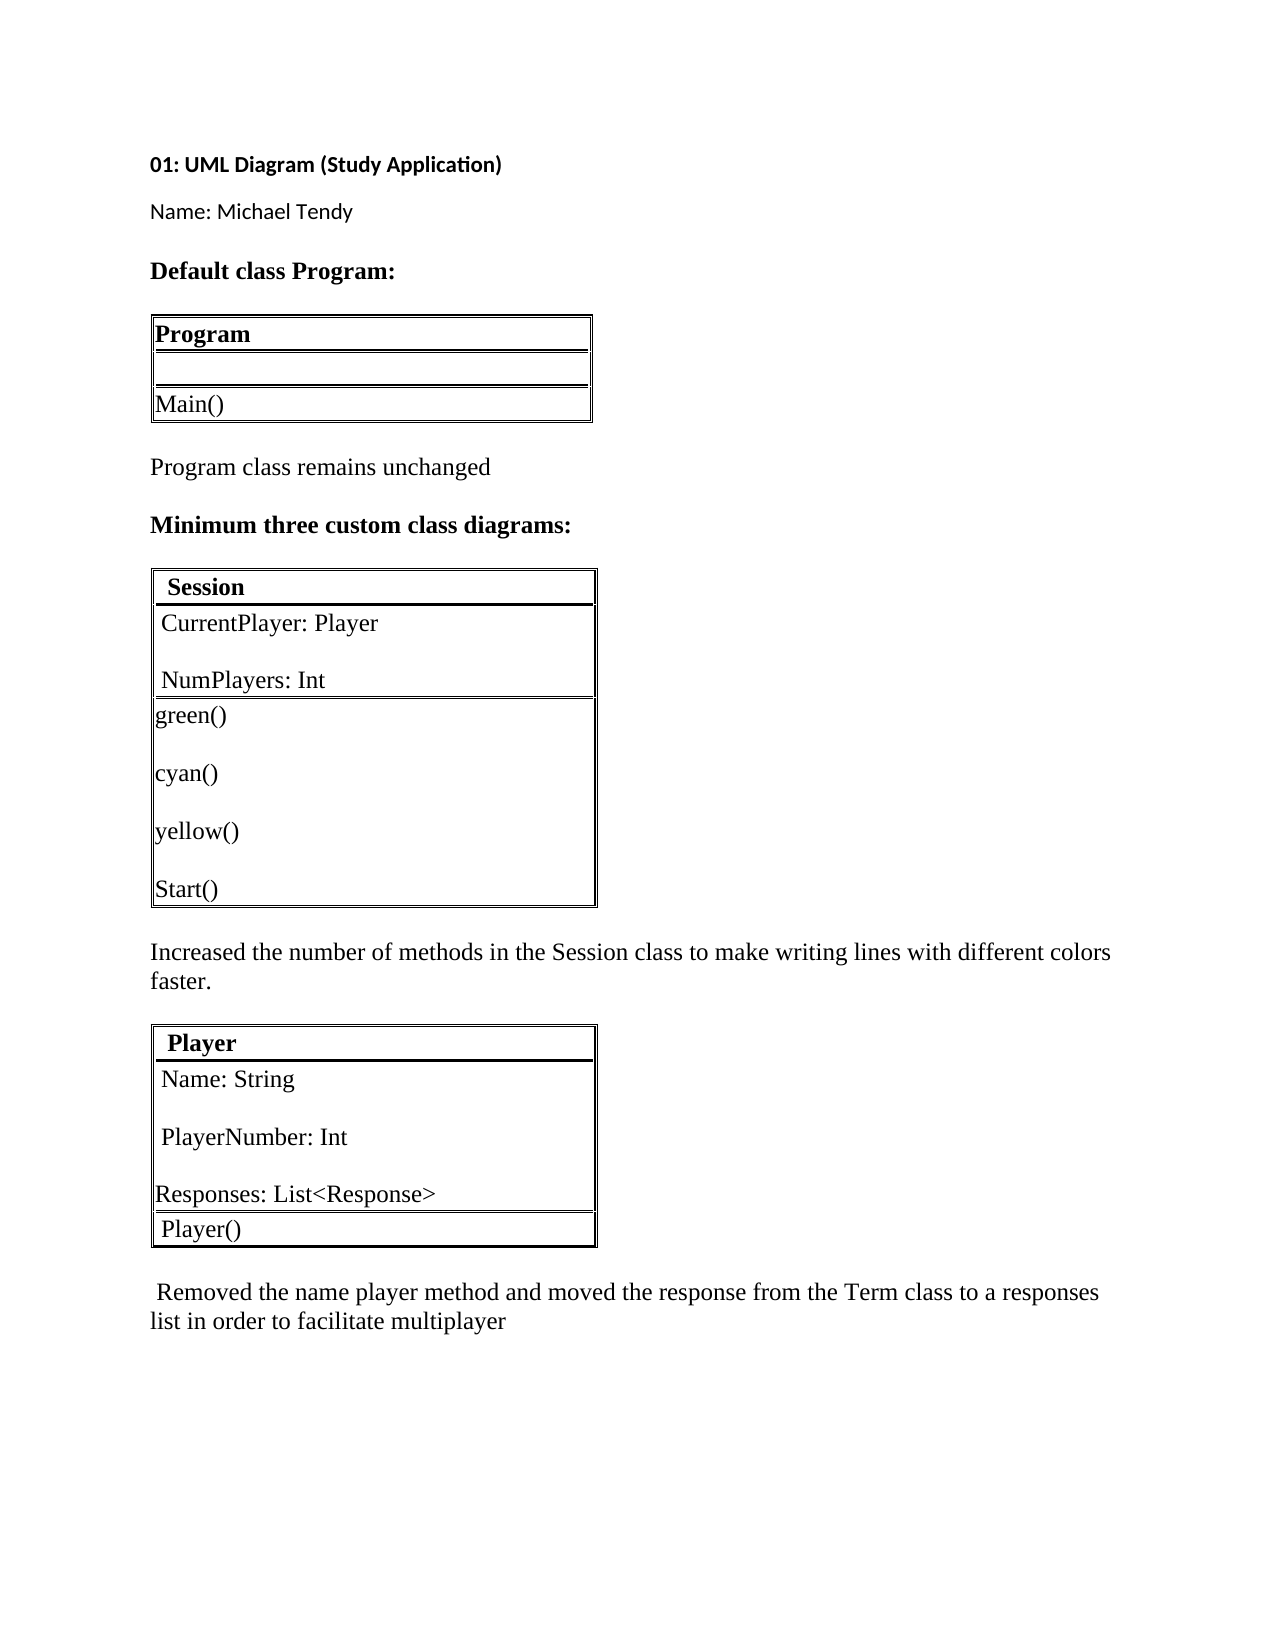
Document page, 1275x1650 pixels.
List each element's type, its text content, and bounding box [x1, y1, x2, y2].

table_cell Main() [154, 384, 590, 419]
text Removed the name player method and moved the response from the Term class to a responses list in order to facilitate multiplayer [150, 1277, 1125, 1335]
text Name: Michael Tendy [150, 197, 1125, 225]
table_cell green() cyan() yellow() Start() [152, 696, 596, 905]
table_header Session [154, 571, 594, 603]
text Program class remains unchanged [150, 452, 1125, 481]
table_cell [154, 349, 590, 384]
text Default class Program: [150, 256, 1125, 285]
table_cell CurrentPlayer: Player NumPlayers: Int [152, 603, 596, 696]
text 01: UML Diagram (Study Application) [150, 150, 1125, 178]
table_header Player [154, 1027, 594, 1059]
table_cell Player() [152, 1210, 596, 1245]
text Minimum three custom class diagrams: [150, 510, 1125, 538]
text Increased the number of methods in the Session class to make writing lines with different colors faster. [150, 937, 1125, 994]
table_header Program [154, 318, 590, 349]
table_cell Name: String PlayerNumber: Int Responses: List<Response> [154, 1059, 594, 1210]
